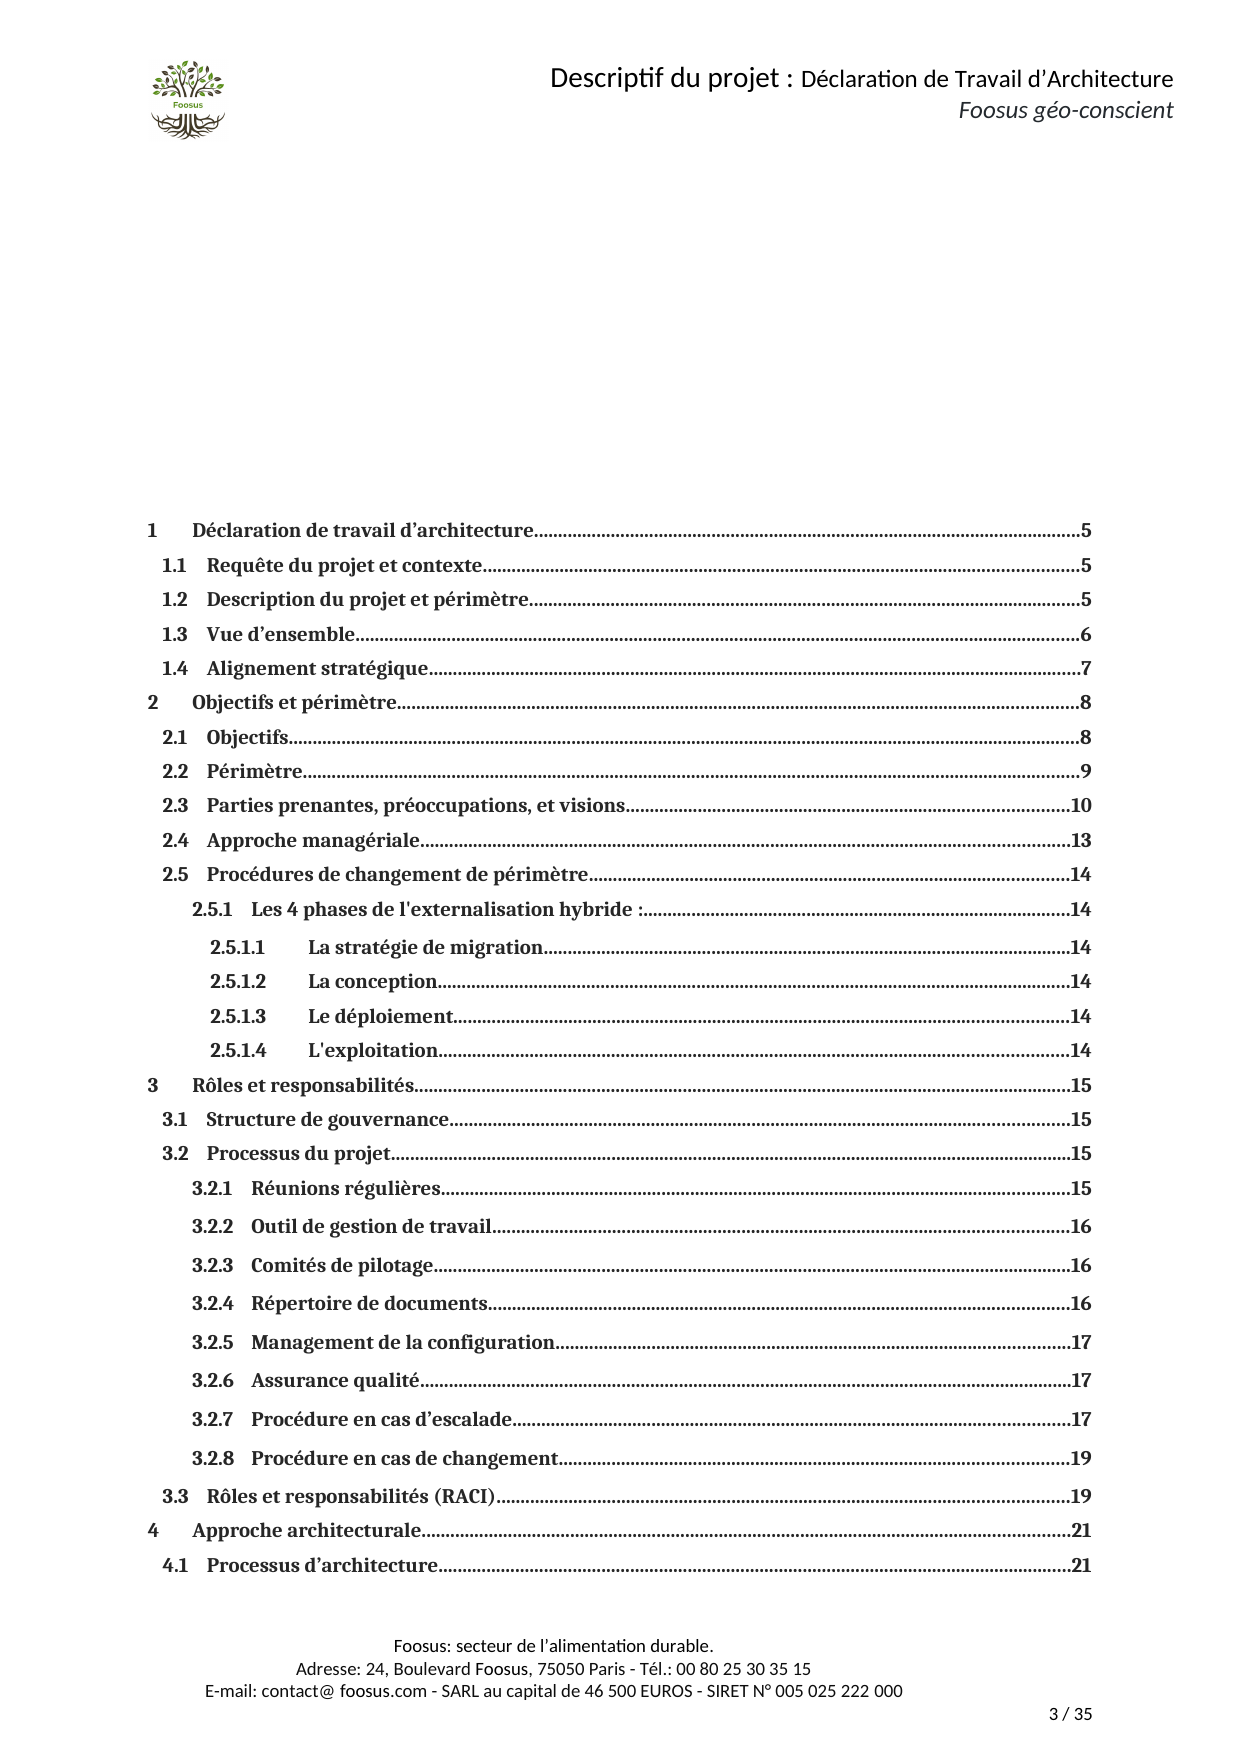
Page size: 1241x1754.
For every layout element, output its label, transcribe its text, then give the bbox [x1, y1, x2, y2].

picture [147, 59, 229, 142]
text 2.5.1.1 La stratégie de migration 14 [210, 936, 1093, 960]
text 3.2.2 Outil de gestion de travail 16 [192, 1215, 1093, 1239]
text 1.4 Alignement stratégique 7 [148, 657, 1093, 681]
text 2.5.1.4 L'exploitation 14 [210, 1039, 1093, 1063]
text 4 Approche architecturale 21 [148, 1519, 1093, 1543]
text 2 Objectifs et périmètre 8 [148, 691, 1093, 715]
text 3.3 Rôles et responsabilités (RACI) 19 [148, 1485, 1093, 1509]
text 2.5.1.2 La conception 14 [210, 970, 1093, 994]
text 2.3 Parties prenantes, préoccupations, et visions 10 [148, 794, 1093, 818]
text 3.2.8 Procédure en cas de changement 19 [192, 1446, 1093, 1470]
text 2.1 Objectifs 8 [148, 725, 1093, 749]
text 3.2.1 Réunions régulières 15 [192, 1176, 1093, 1200]
text 3.2 Processus du projet 15 [148, 1142, 1093, 1166]
text 3.2.7 Procédure en cas d’escalade 17 [192, 1408, 1093, 1432]
text 1 Déclaration de travail d’architecture 5 [148, 519, 1093, 543]
text 1.2 Description du projet et périmètre 5 [148, 588, 1093, 612]
text 2.2 Périmètre 9 [148, 760, 1093, 784]
text 2.5.1 Les 4 phases de l'externalisation hybride : 14 [643, 897, 1093, 921]
text 3.1 Structure de gouvernance 15 [148, 1108, 1093, 1132]
text 3 Rôles et responsabilités 15 [148, 1073, 1093, 1097]
text 4.1 Processus d’architecture 21 [148, 1553, 1093, 1577]
text 3.2.5 Management de la configuration 17 [192, 1331, 1093, 1354]
text 1.1 Requête du projet et contexte 5 [148, 553, 1093, 577]
text 2.4 Approche managériale 13 [148, 828, 1093, 852]
text 2.5.1.3 Le déploiement 14 [210, 1004, 1093, 1028]
text 3.2.4 Répertoire de documents 16 [192, 1292, 1093, 1316]
text 2.5 Procédures de changement de périmètre 14 [148, 863, 1093, 887]
text 3.2.6 Assurance qualité 17 [192, 1369, 1093, 1393]
text 3.2.3 Comités de pilotage 16 [192, 1253, 1093, 1277]
text 1.3 Vue d’ensemble 6 [148, 622, 1093, 646]
